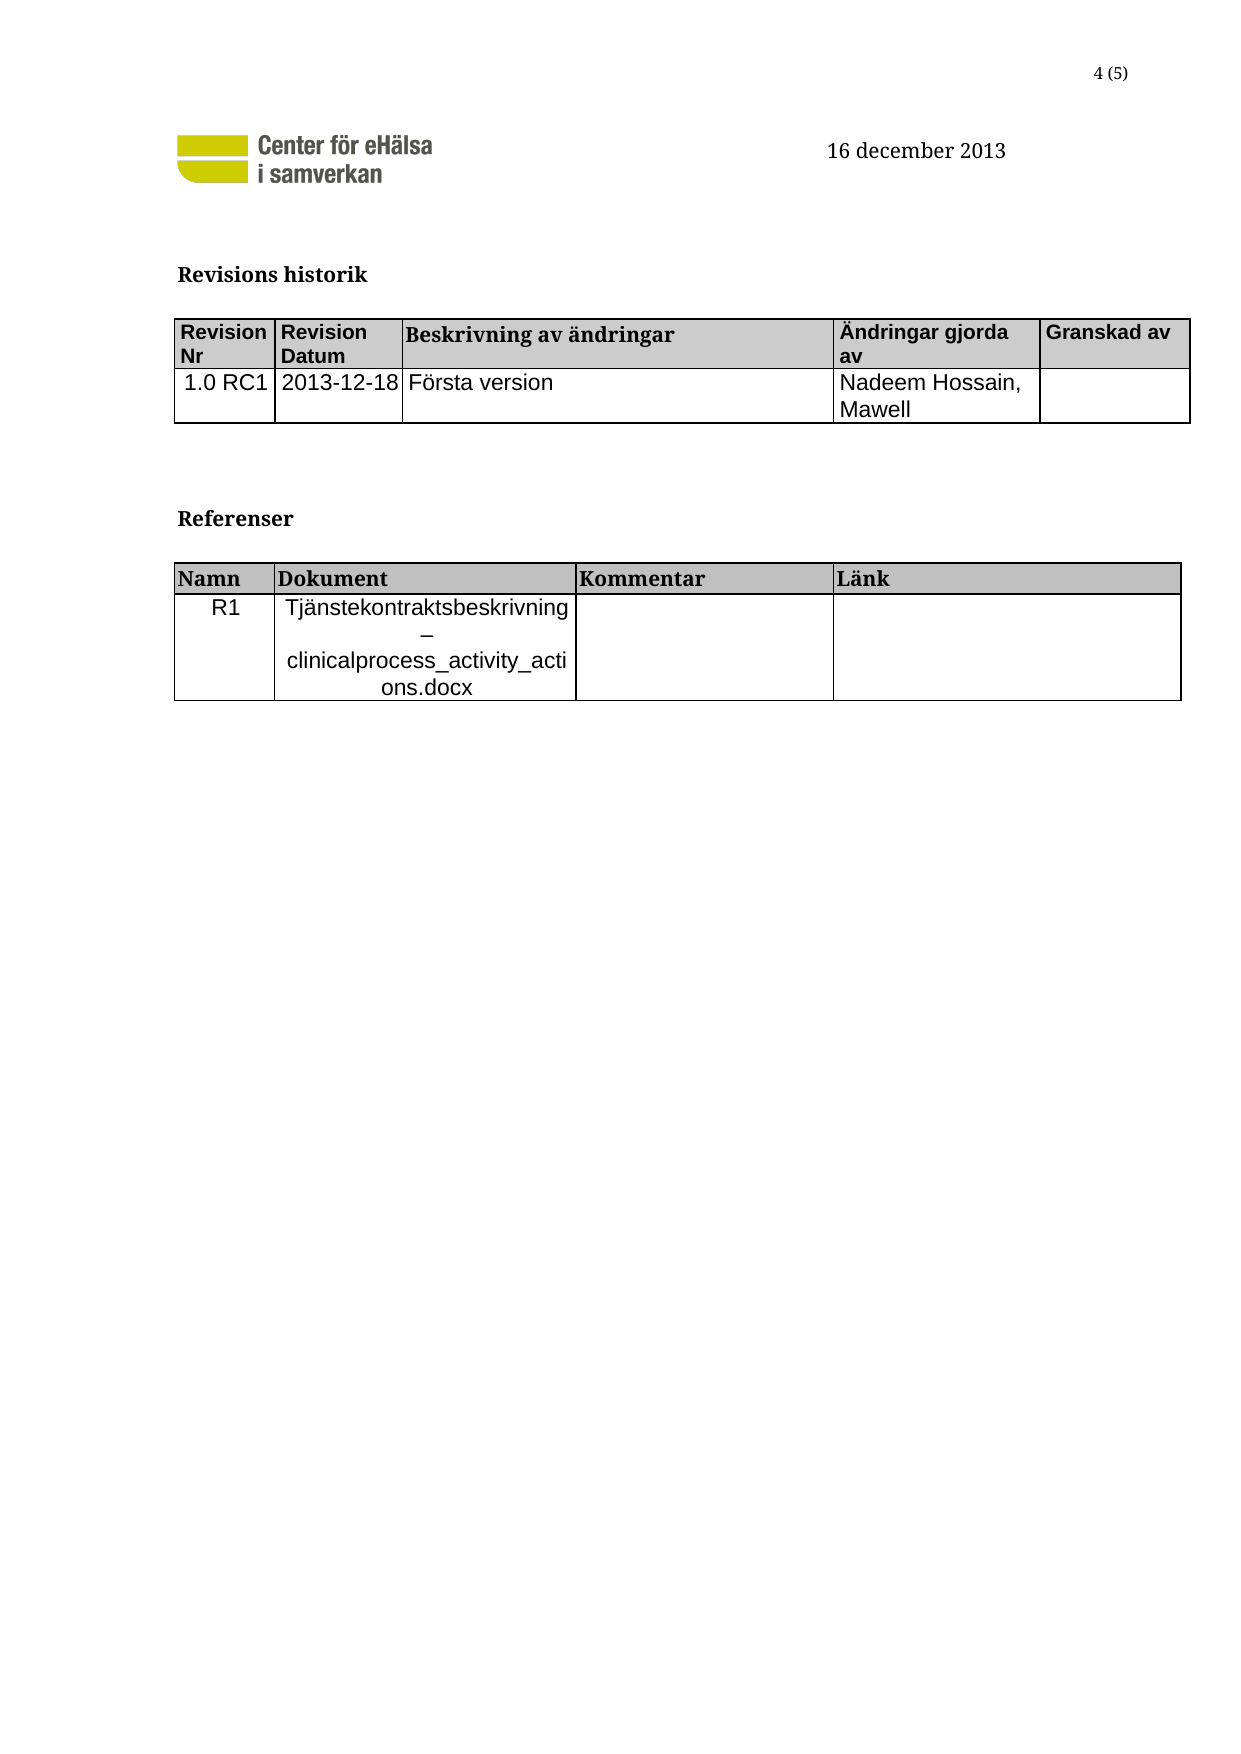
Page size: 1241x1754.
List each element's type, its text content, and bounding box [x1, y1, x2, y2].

table_header Revision Datum [276, 320, 402, 368]
table_header Ändringar gjorda av [834, 320, 1039, 368]
table_header Beskrivning av ändringar [403, 320, 833, 368]
table_header Kommentar [577, 564, 833, 593]
table_header Länk [834, 564, 1180, 593]
table_cell Nadeem Hossain, Mawell [834, 369, 1039, 422]
table_cell 2013-12-18 [276, 369, 402, 422]
table_cell Första version [403, 369, 833, 422]
table_cell [577, 595, 833, 700]
text Referenser [177, 504, 1081, 533]
table_cell 1.0 RC1 [175, 369, 274, 422]
table_cell [1041, 369, 1189, 422]
table_cell Tjänstekontraktsbeskrivning – clinicalprocess_activity_actions.docx [275, 595, 575, 700]
table_header Dokument [275, 564, 575, 593]
table_cell R1 [175, 595, 274, 700]
text Revisions historik [177, 260, 1081, 289]
picture [177, 135, 432, 183]
table_header Granskad av [1041, 320, 1189, 368]
table_header Revision Nr [175, 320, 274, 368]
table_cell [834, 595, 1180, 700]
table_header Namn [175, 564, 274, 593]
